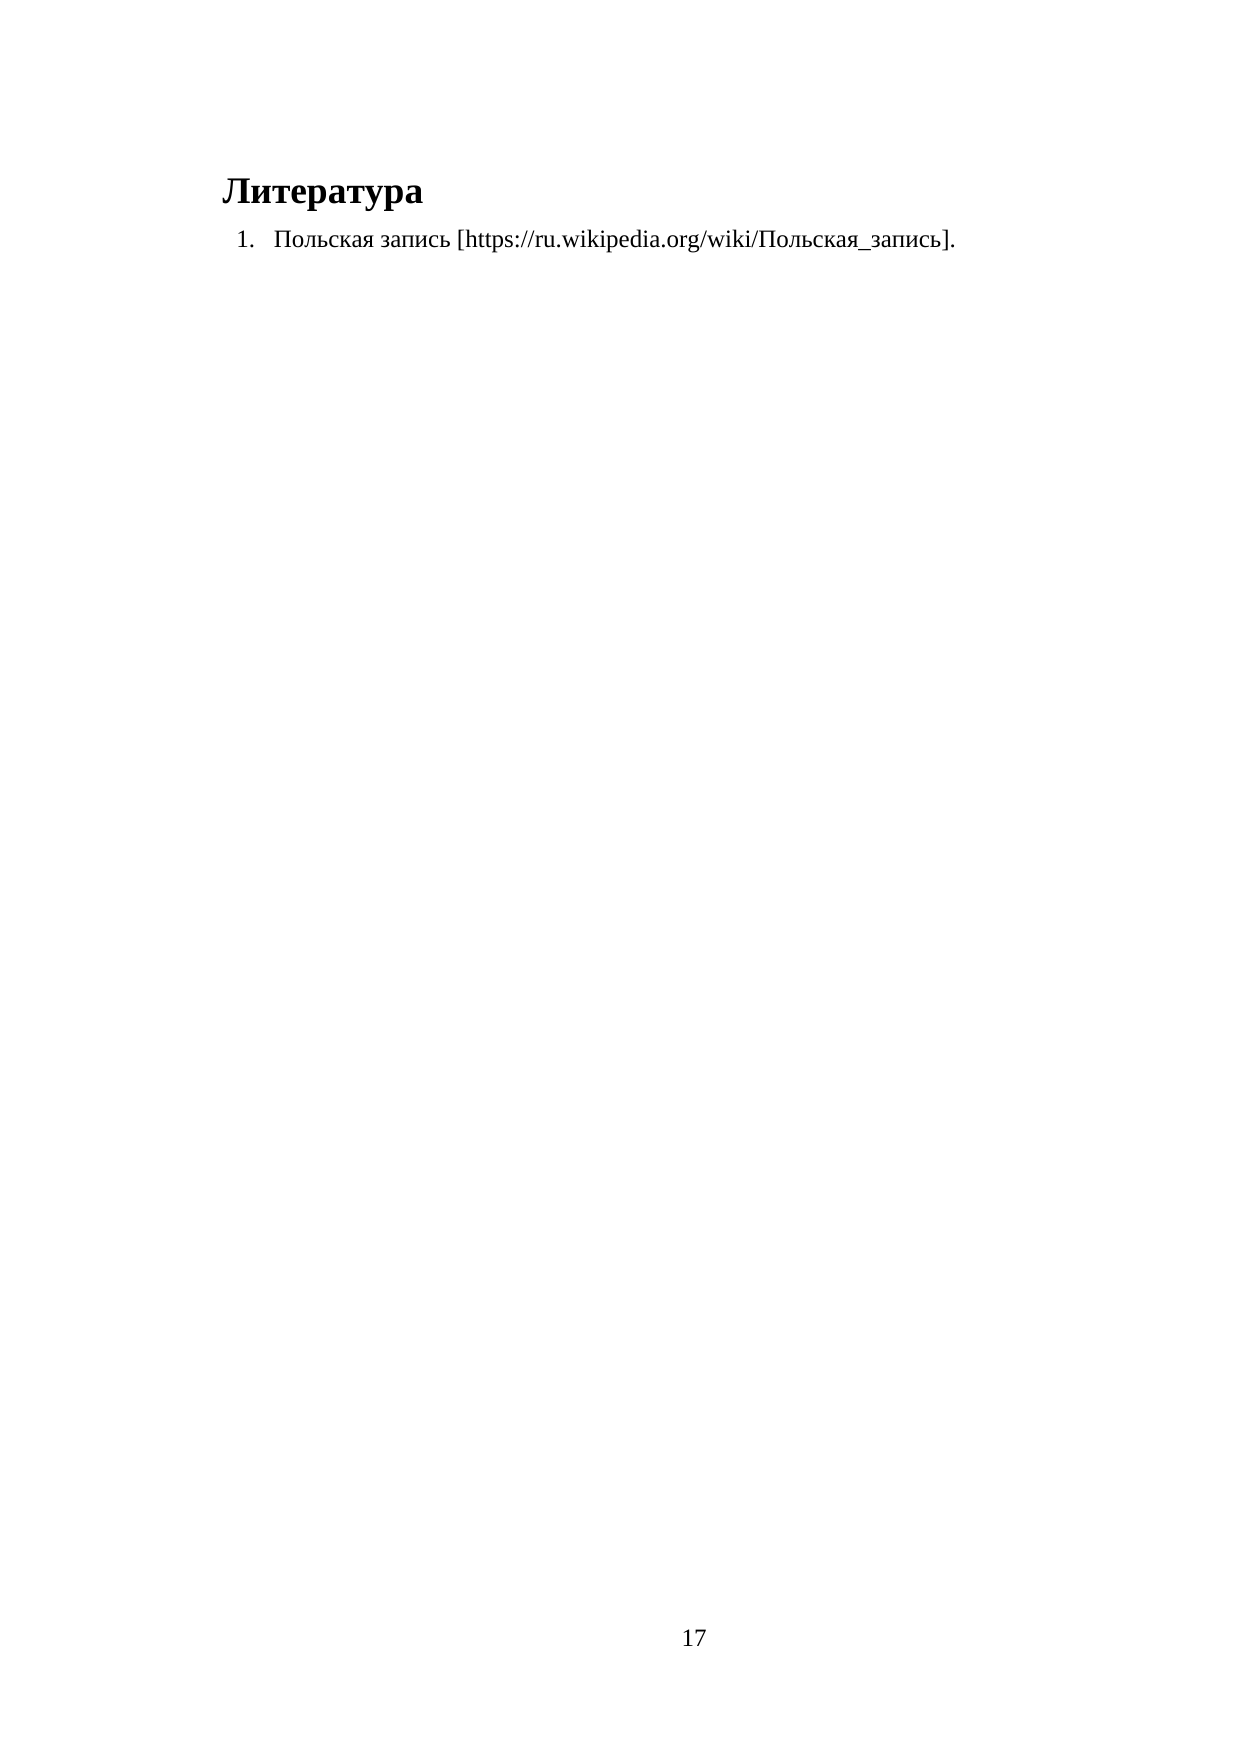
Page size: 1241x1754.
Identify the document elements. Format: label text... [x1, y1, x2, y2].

list Польская запись [https://ru.wikipedia.org/wiki/Польская_запись]. [236, 224, 1152, 252]
subtitle Литература [222, 168, 1152, 211]
